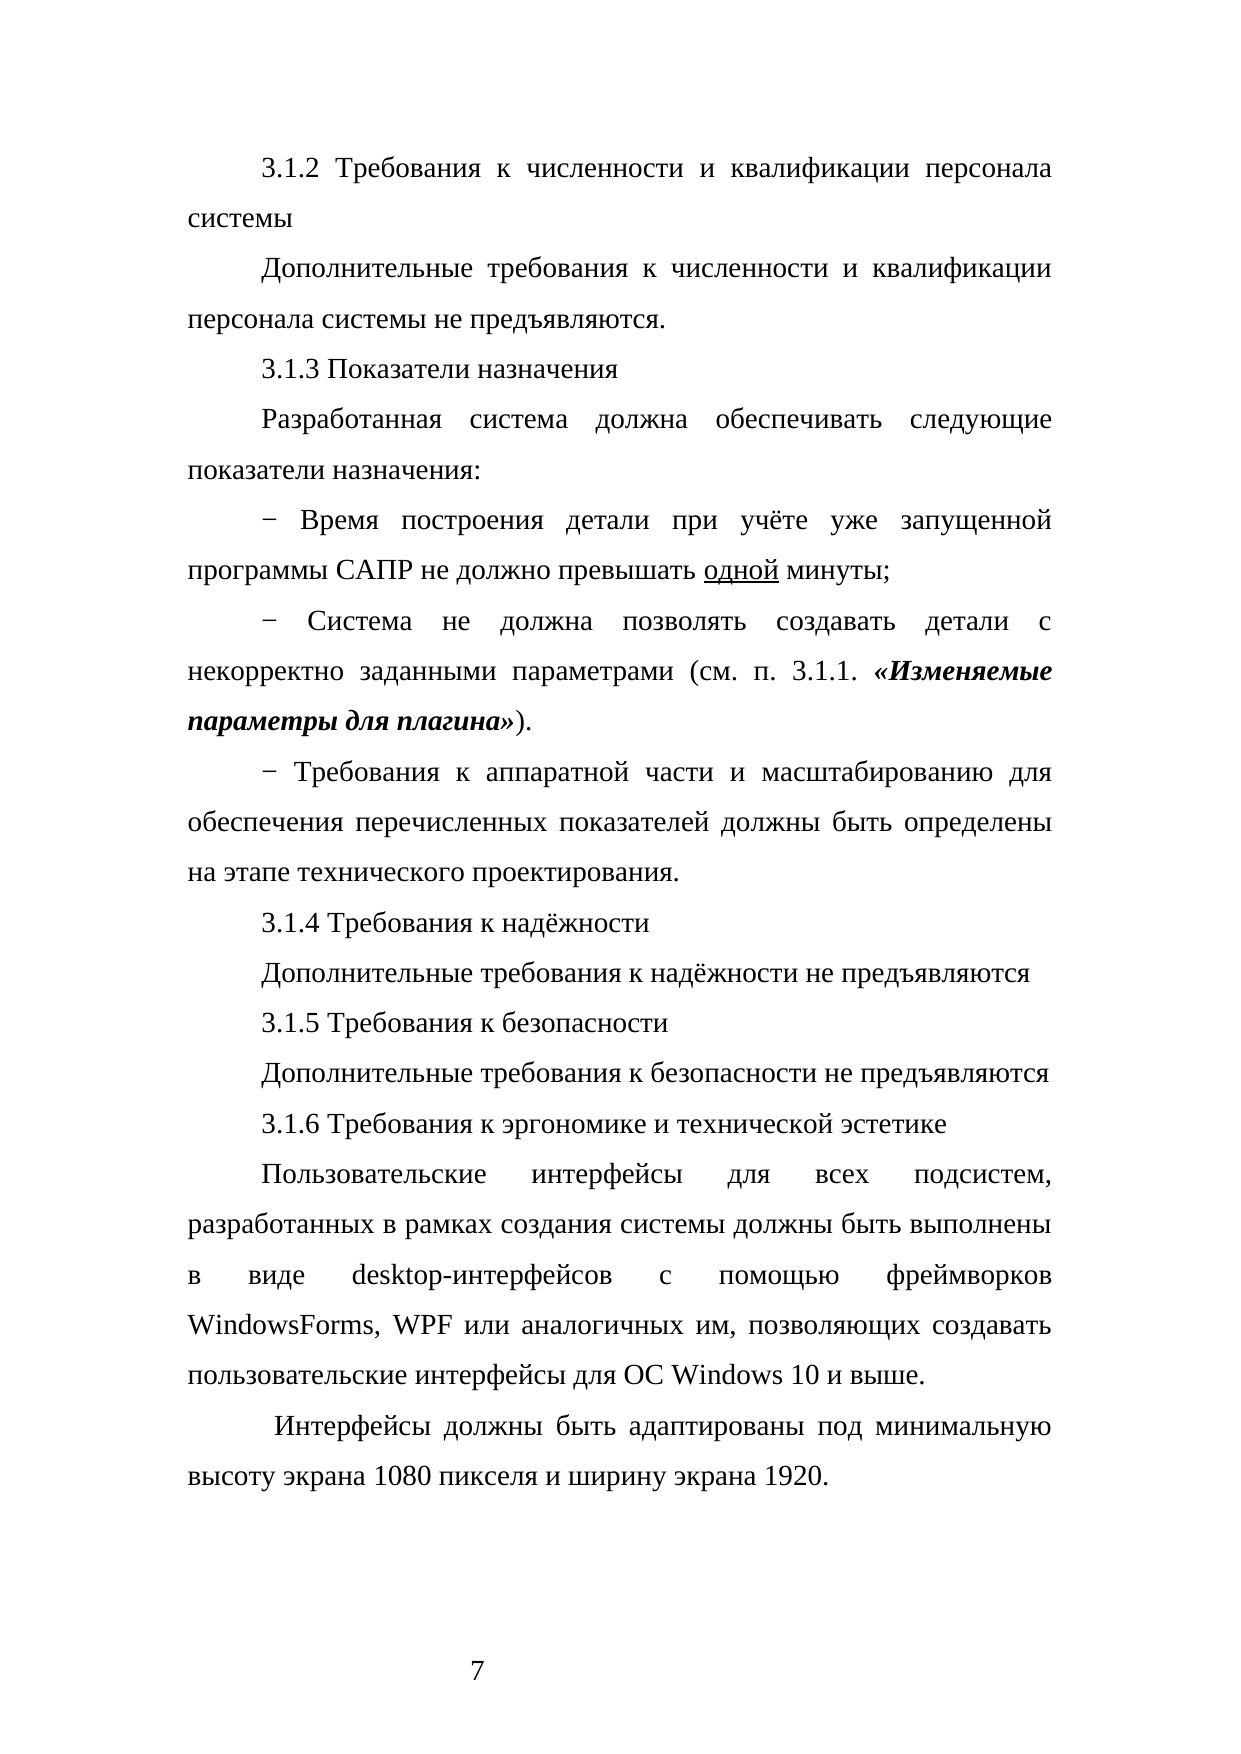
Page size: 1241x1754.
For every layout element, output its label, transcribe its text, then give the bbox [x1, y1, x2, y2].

text Дополнительные требования к численности и квалификации персонала системы не предъявляются. [187, 251, 1053, 334]
text 3.1.2 Требования к численности и квалификации персонала системы [187, 150, 1053, 234]
text 3.1.5 Требования к безопасности [187, 1005, 1053, 1039]
text 3.1.3 Показатели назначения [187, 351, 1053, 385]
text 3.1.4 Требования к надёжности [187, 905, 1053, 938]
text 3.1.6 Требования к эргономике и технической эстетике [187, 1106, 1053, 1139]
text − Требования к аппаратной части и масштабированию для обеспечения перечисленных показателей должны быть определены на этапе технического проектирования. [187, 754, 1053, 888]
text − Время построения детали при учёте уже запущенной программы САПР не должно превышать одной минуты; [187, 502, 1053, 586]
text Разработанная система должна обеспечивать следующие показатели назначения: [187, 402, 1053, 485]
text Интерфейсы должны быть адаптированы под минимальную высоту экрана 1080 пикселя и ширину экрана 1920. [187, 1408, 1053, 1492]
text − Система не должна позволять создавать детали с некорректно заданными параметрами (см. п. 3.1.1. «Изменяемые параметры для плагина»). [187, 603, 1053, 737]
text Дополнительные требования к безопасности не предъявляются [187, 1056, 1053, 1089]
text Пользовательские интерфейсы для всех подсистем, разработанных в рамках создания системы должны быть выполнены в виде desktop-интерфейсов с помощью фреймворков WindowsForms, WPF или аналогичных им, позволяющих создавать пользовательские интерфейсы для ОС Windows 10 и выше. [187, 1156, 1053, 1391]
text Дополнительные требования к надёжности не предъявляются [187, 955, 1053, 988]
